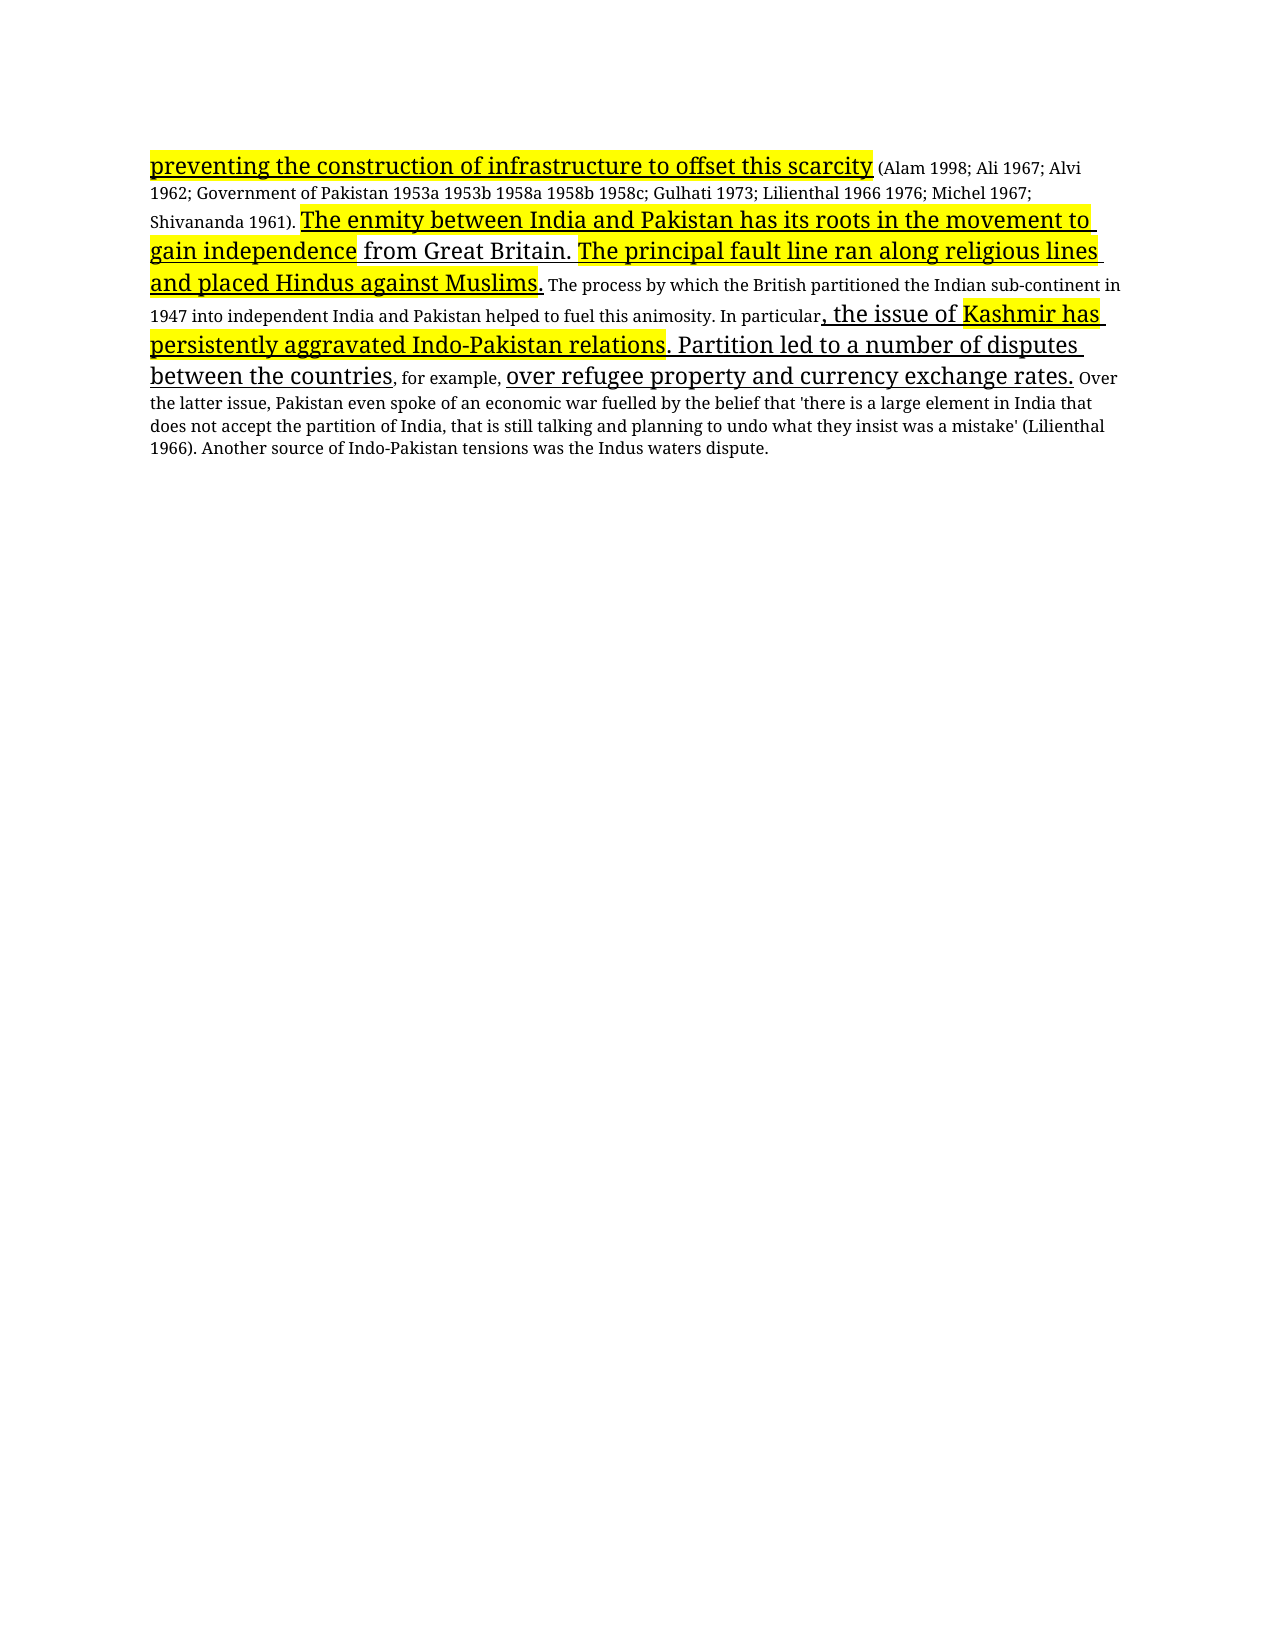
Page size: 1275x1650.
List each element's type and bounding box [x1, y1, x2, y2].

text [150, 150, 1125, 459]
